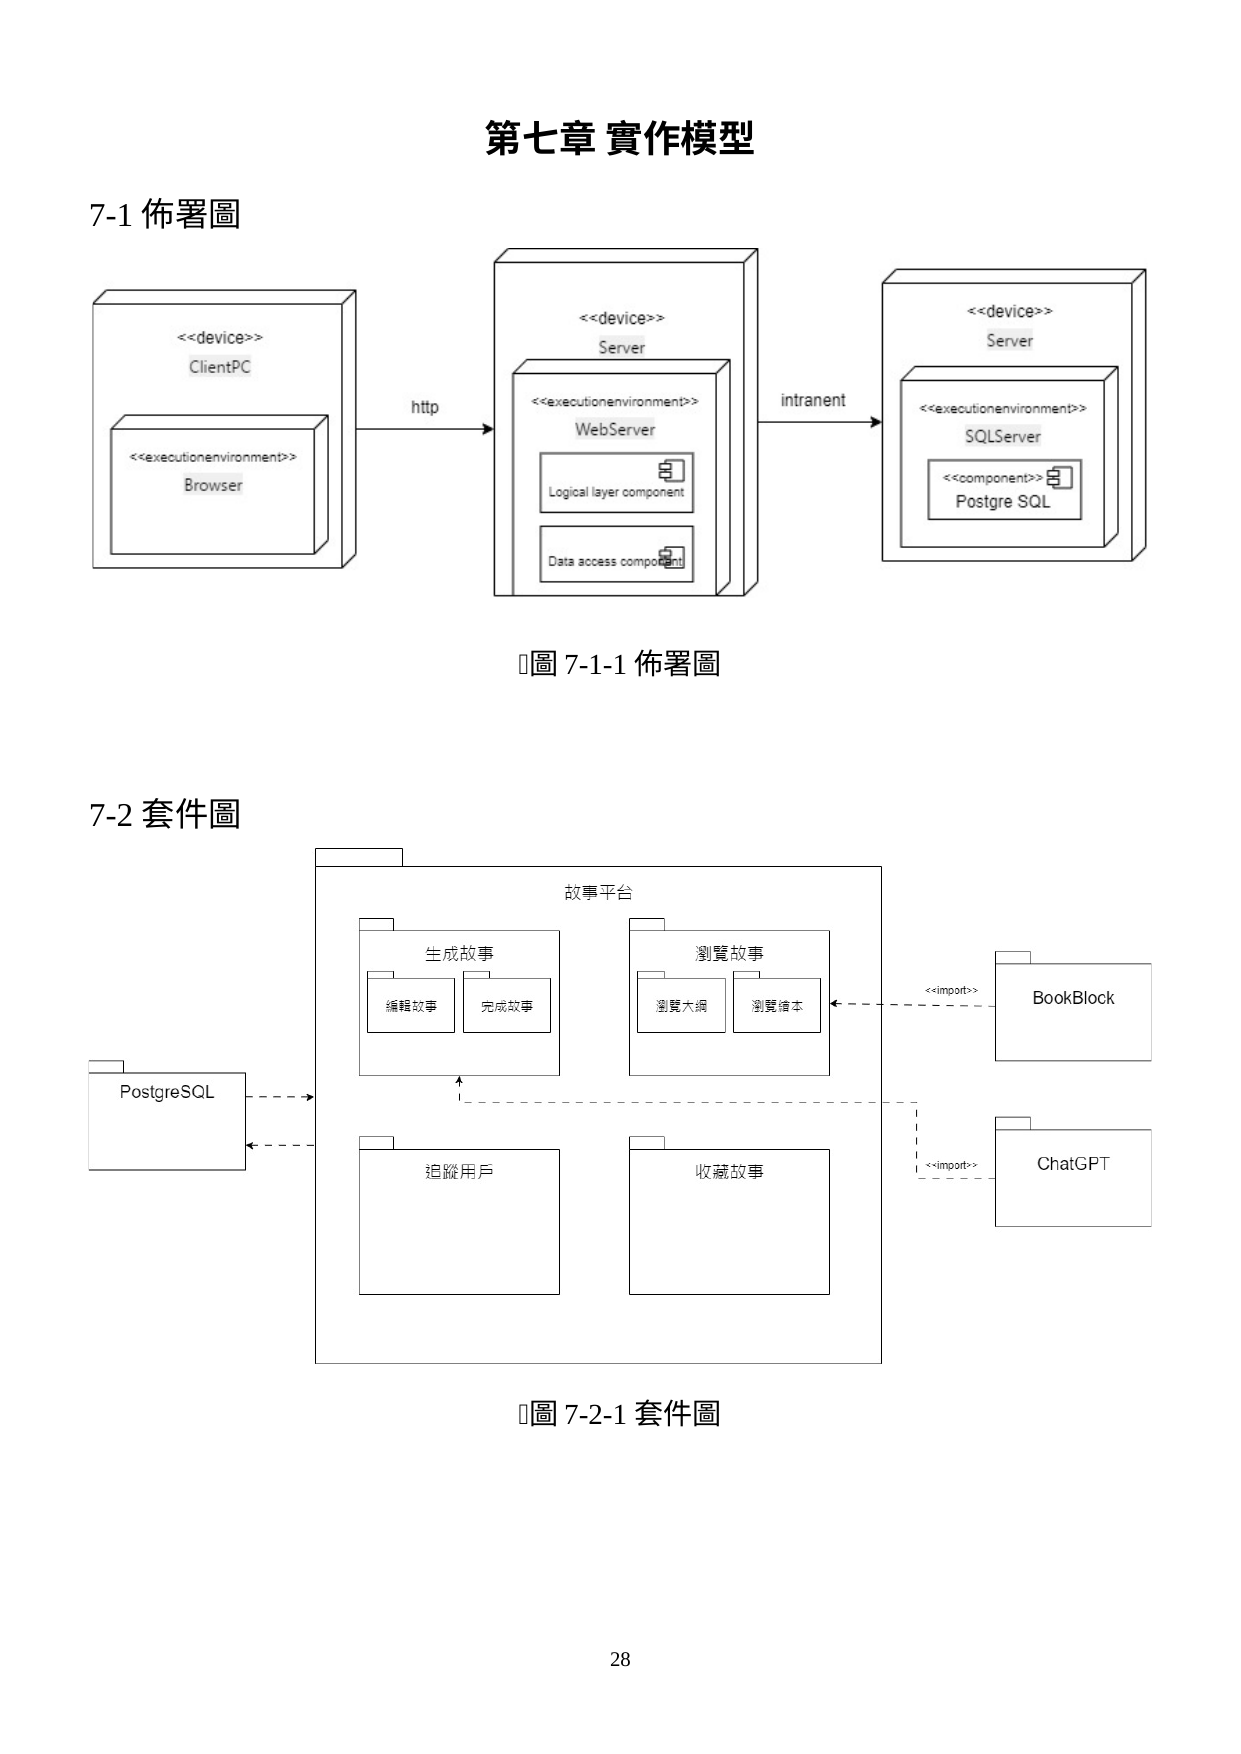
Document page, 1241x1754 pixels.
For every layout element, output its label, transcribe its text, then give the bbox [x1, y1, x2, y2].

text 第七章 實作模型 [89, 99, 1152, 174]
text 7-2 套件圖 [89, 774, 1152, 848]
text 7-1 佈署圖 [89, 174, 1152, 249]
text 圖7-2-1 套件圖 [89, 1374, 1152, 1449]
picture [92, 248, 1148, 598]
picture [88, 848, 1152, 1364]
text 圖7-1-1 佈署圖 [89, 624, 1152, 699]
